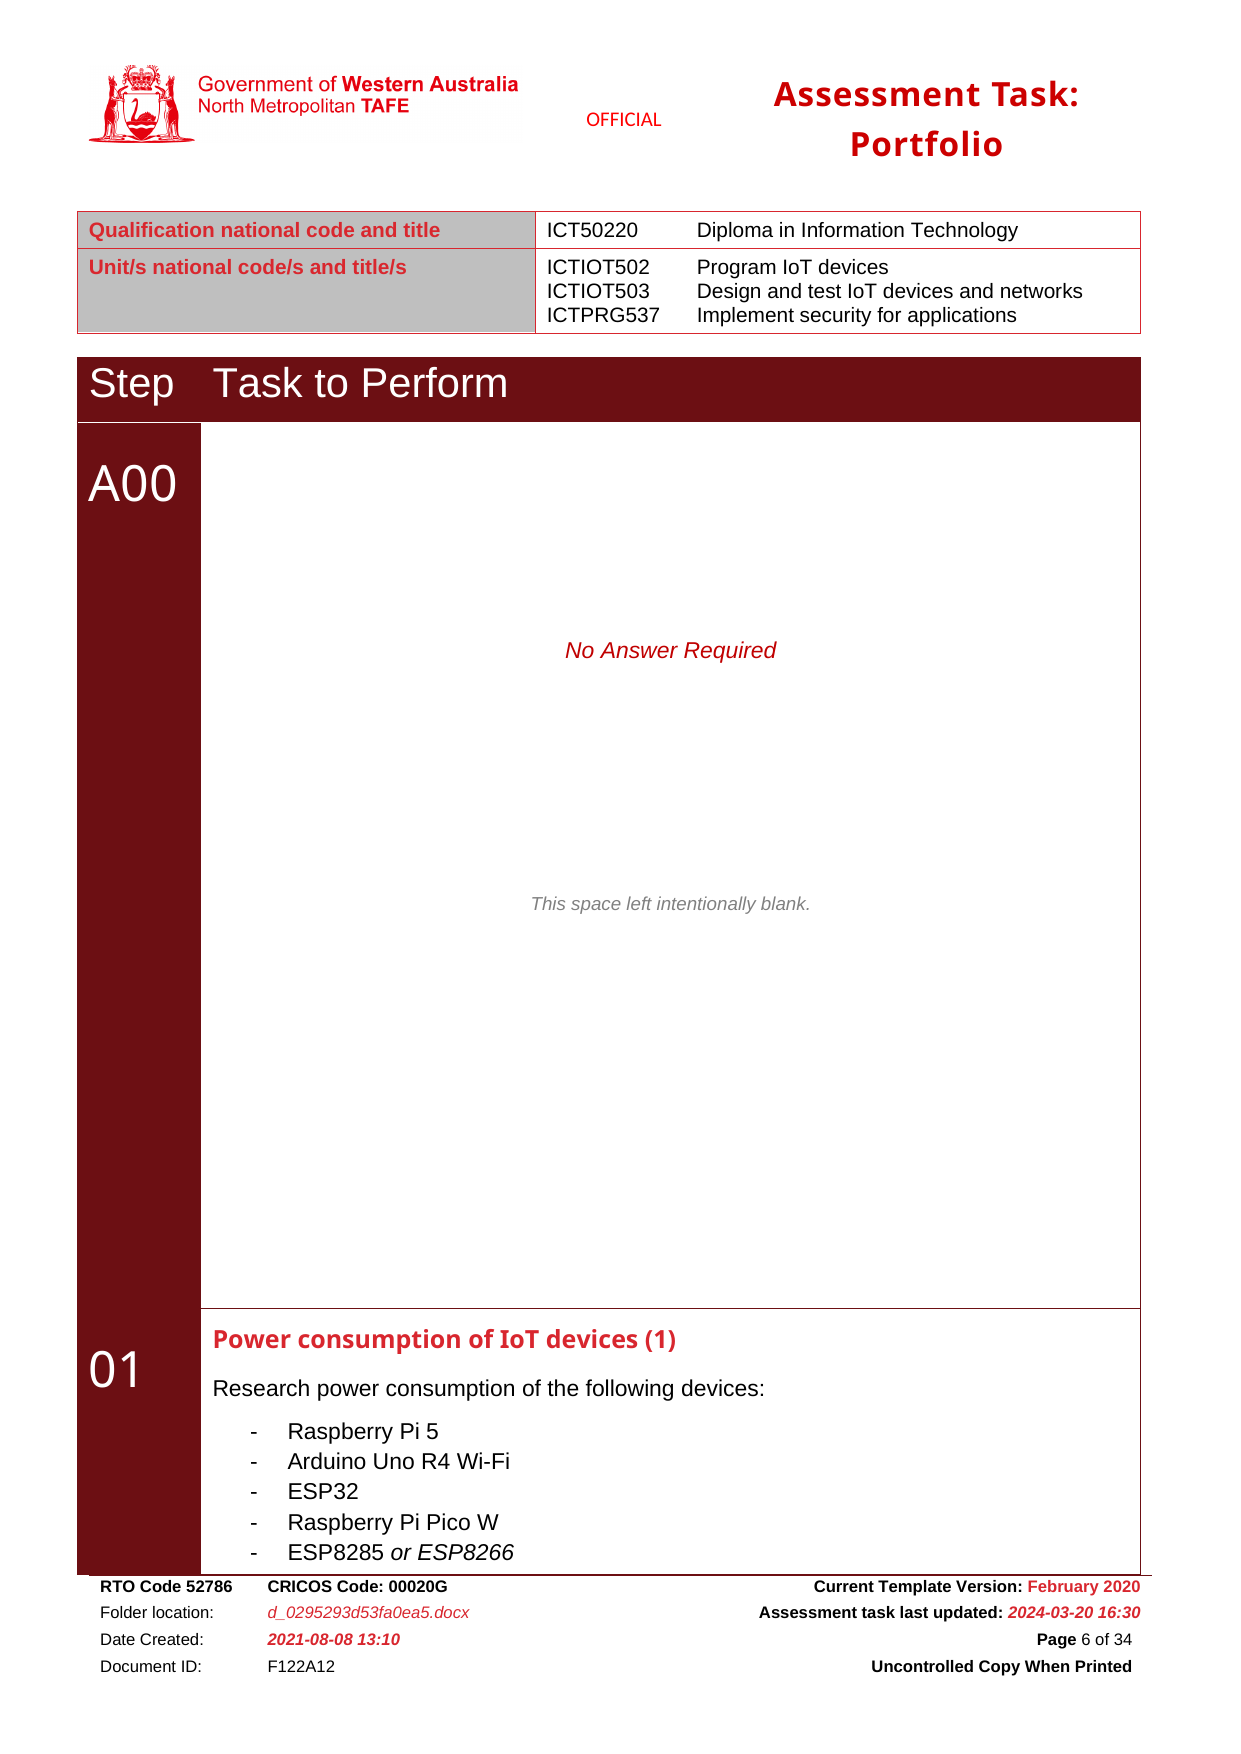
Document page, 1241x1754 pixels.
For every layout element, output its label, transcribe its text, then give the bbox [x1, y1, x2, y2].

picture [88, 65, 524, 143]
table_cell No Answer Required This space left intentionally blank. [201, 423, 1140, 1308]
table_cell 01 [78, 1309, 201, 1574]
table_cell A00 [78, 423, 201, 1308]
table_header Task to Perform [201, 358, 1140, 422]
table_header Step [78, 358, 201, 422]
